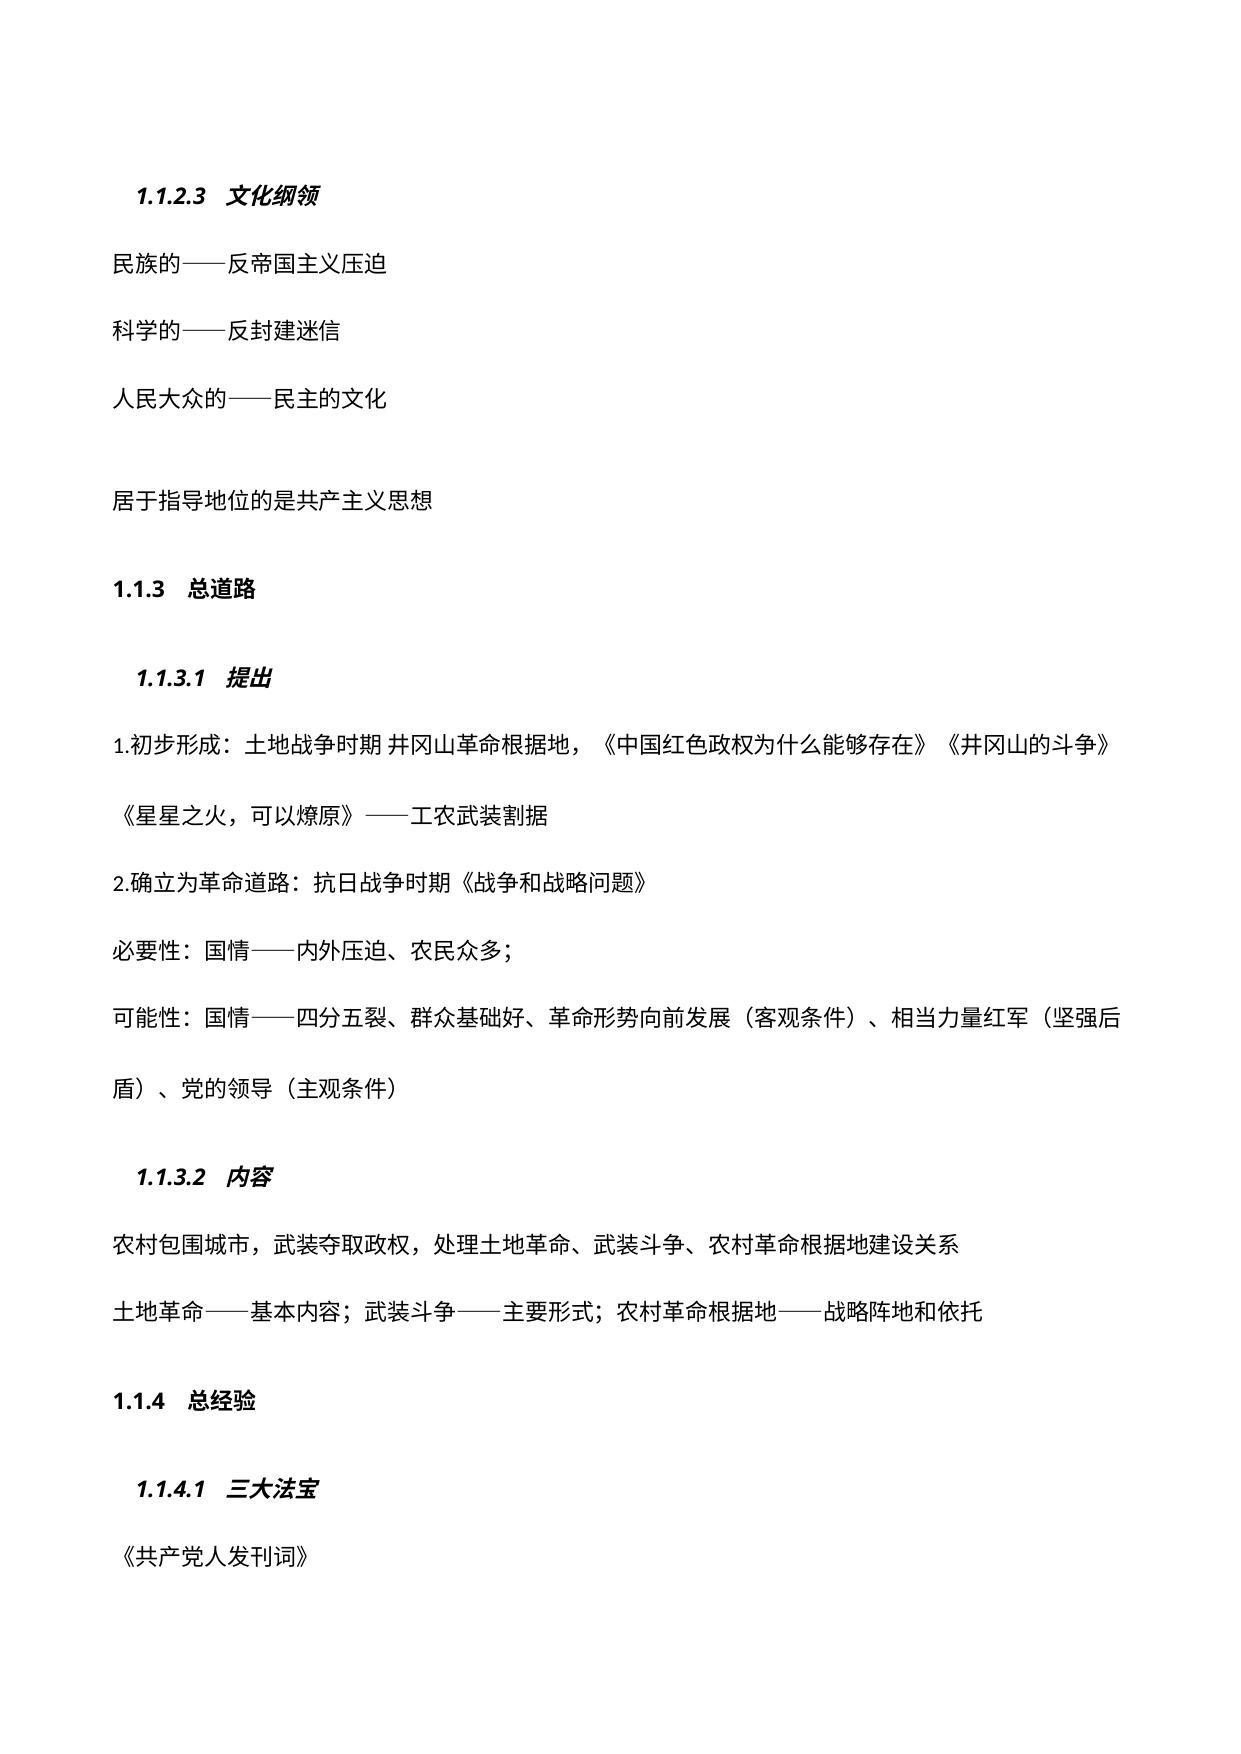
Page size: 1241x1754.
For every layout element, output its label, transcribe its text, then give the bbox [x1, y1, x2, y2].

text 《共产党人发刊词》 [112, 1523, 1128, 1588]
subtitle 文化纲领 [135, 162, 1105, 227]
subtitle 三大法宝 [135, 1455, 1105, 1520]
subtitle 总经验 [112, 1367, 1128, 1432]
text 居于指导地位的是共产主义思想 [112, 467, 1128, 532]
text 2.确立为革命道路：抗日战争时期《战争和战略问题》 [112, 849, 1128, 914]
text 人民大众的——民主的文化 [112, 365, 1128, 430]
subtitle 总道路 [112, 556, 1128, 621]
text 民族的——反帝国主义压迫 [112, 229, 1128, 294]
text 可能性：国情——四分五裂、群众基础好、革命形势向前发展（客观条件）、相当力量红军（坚强后盾）、党的领导（主观条件） [112, 984, 1128, 1119]
subtitle 内容 [135, 1143, 1105, 1208]
text 土地革命——基本内容；武装斗争——主要形式；农村革命根据地——战略阵地和依托 [112, 1278, 1128, 1343]
text 农村包围城市，武装夺取政权，处理土地革命、武装斗争、农村革命根据地建设关系 [112, 1211, 1128, 1276]
text 必要性：国情——内外压迫、农民众多； [112, 917, 1128, 982]
subtitle 提出 [135, 644, 1105, 709]
text 1.初步形成：土地战争时期 井冈山革命根据地，《中国红色政权为什么能够存在》《井冈山的斗争》《星星之火，可以燎原》——工农武装割据 [112, 712, 1128, 847]
text 科学的——反封建迷信 [112, 297, 1128, 362]
